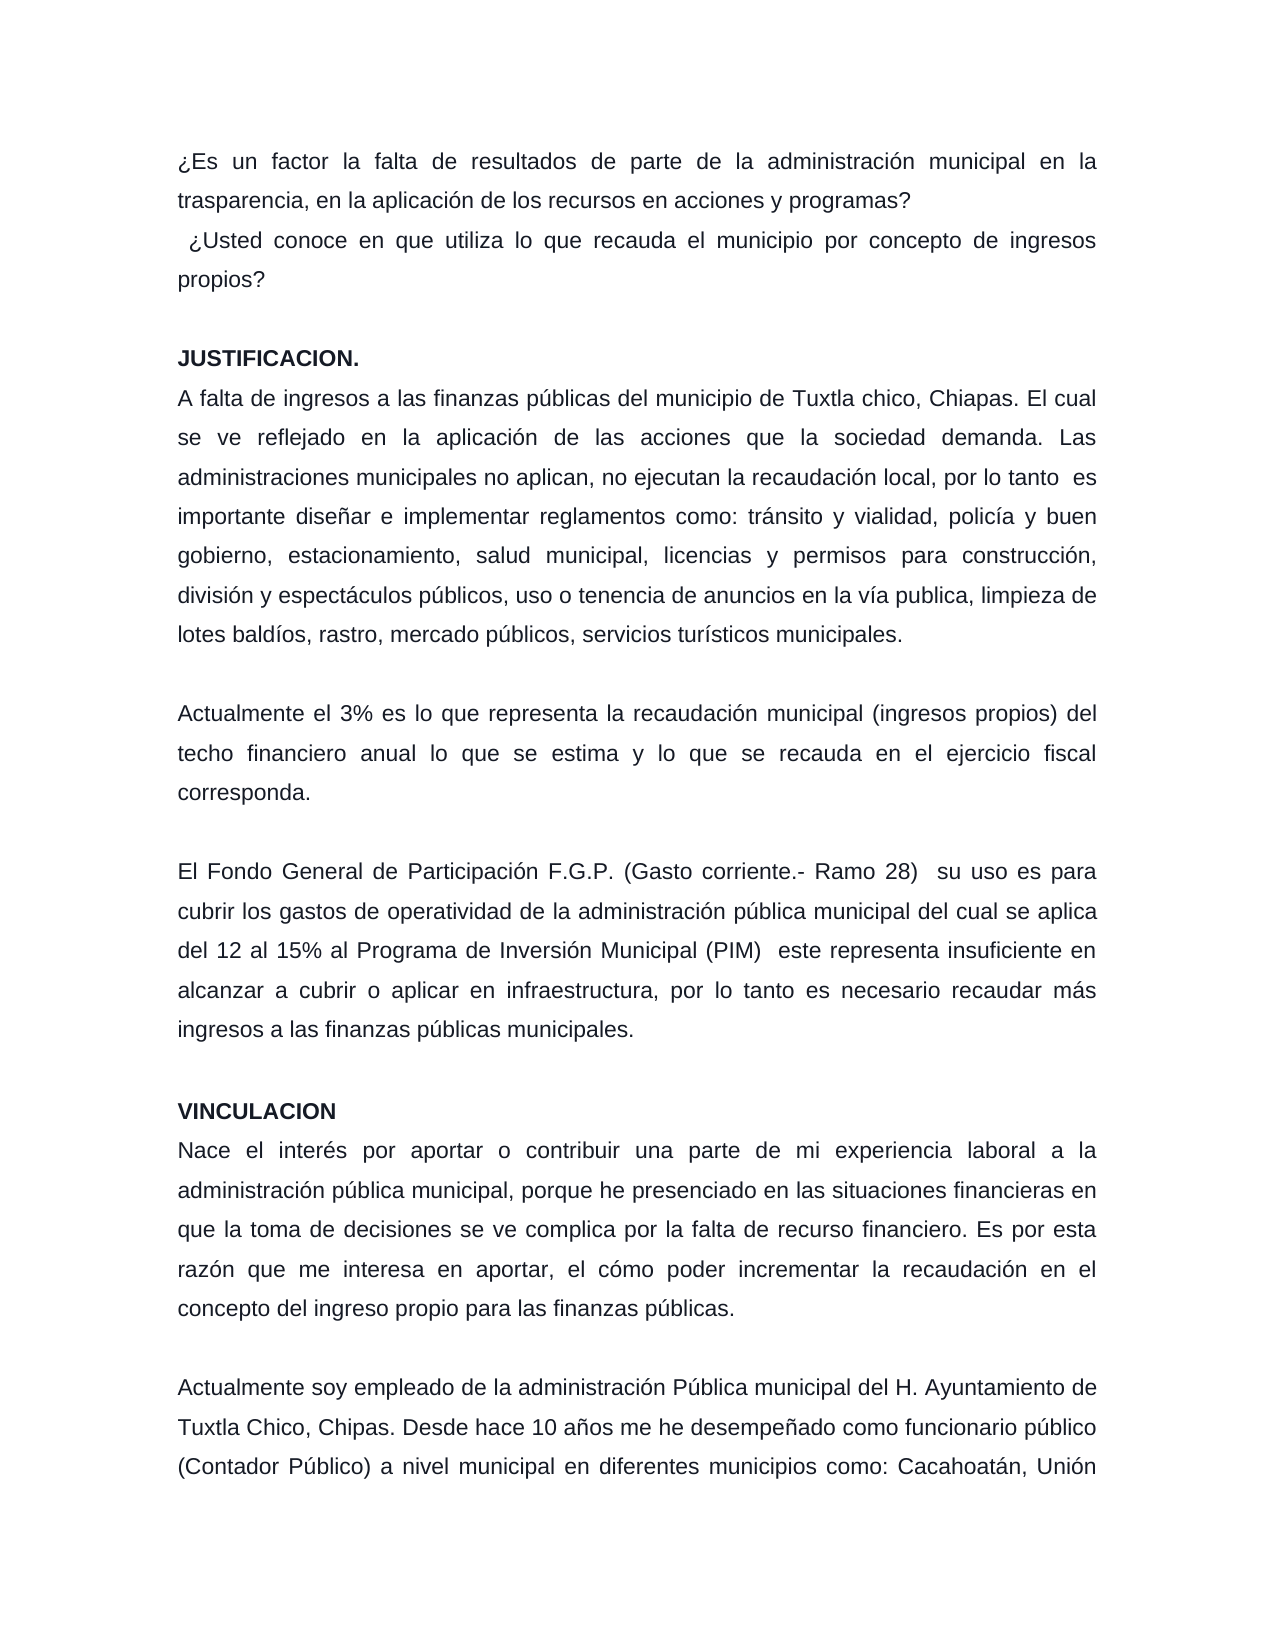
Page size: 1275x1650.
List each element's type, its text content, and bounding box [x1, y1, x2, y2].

text JUSTIFICACION. [177, 345, 1098, 371]
text VINCULACION [177, 1098, 1098, 1124]
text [177, 1374, 1098, 1479]
text Actualmente el 3% es lo que representa la recaudación municipal (ingresos propios) del techo financiero anual lo que se estima y lo que se recauda en el ejercicio fiscal corresponda. [177, 700, 1098, 806]
text ¿Es un factor la falta de resultados de parte de la administración municipal en la trasparencia, en la aplicación de los recursos en acciones y programas? [177, 148, 1098, 213]
text A falta de ingresos a las finanzas públicas del municipio de Tuxtla chico, Chiapas. El cual se ve reflejado en la aplicación de las acciones que la sociedad demanda. Las administraciones municipales no aplican, no ejecutan la recaudación local, por lo tanto es importante diseñar e implementar reglamentos como: tránsito y vialidad, policía y buen gobierno, estacionamiento, salud municipal, licencias y permisos para construcción, división y espectáculos públicos, uso o tenencia de anuncios en la vía publica, limpieza de lotes baldíos, rastro, mercado públicos, servicios turísticos municipales. [177, 384, 1098, 648]
text Nace el interés por aportar o contribuir una parte de mi experiencia laboral a la administración pública municipal, porque he presenciado en las situaciones financieras en que la toma de decisiones se ve complica por la falta de recurso financiero. Es por esta razón que me interesa en aportar, el cómo poder incrementar la recaudación en el concepto del ingreso propio para las finanzas públicas. [177, 1137, 1098, 1321]
text El Fondo General de Participación F.G.P. (Gasto corriente.- Ramo 28) su uso es para cubrir los gastos de operatividad de la administración pública municipal del cual se aplica del 12 al 15% al Programa de Inversión Municipal (PIM) este representa insuficiente en alcanzar a cubrir o aplicar en infraestructura, por lo tanto es necesario recaudar más ingresos a las finanzas públicas municipales. [177, 858, 1098, 1042]
text ¿Usted conoce en que utiliza lo que recauda el municipio por concepto de ingresos propios? [177, 227, 1098, 292]
